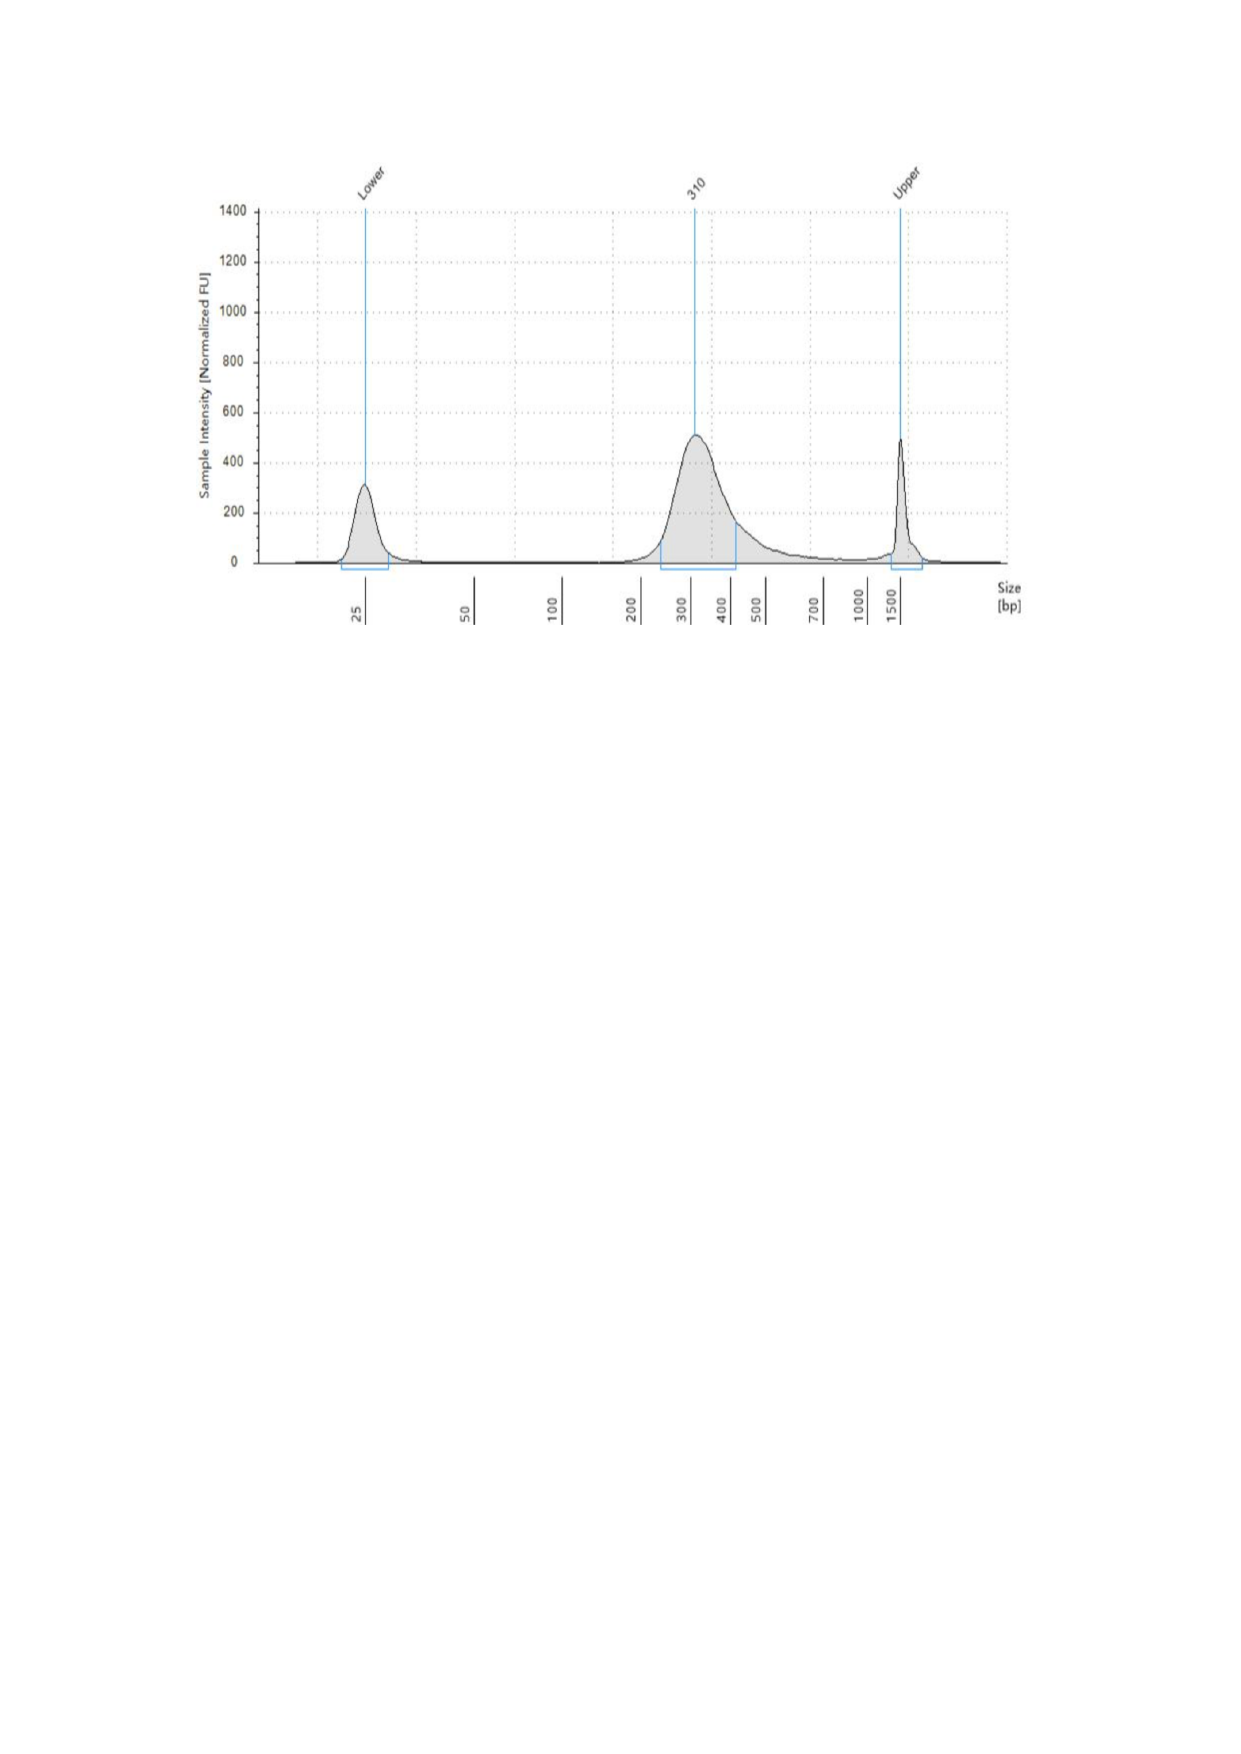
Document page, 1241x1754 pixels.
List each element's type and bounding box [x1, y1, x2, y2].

picture [187, 162, 1053, 637]
